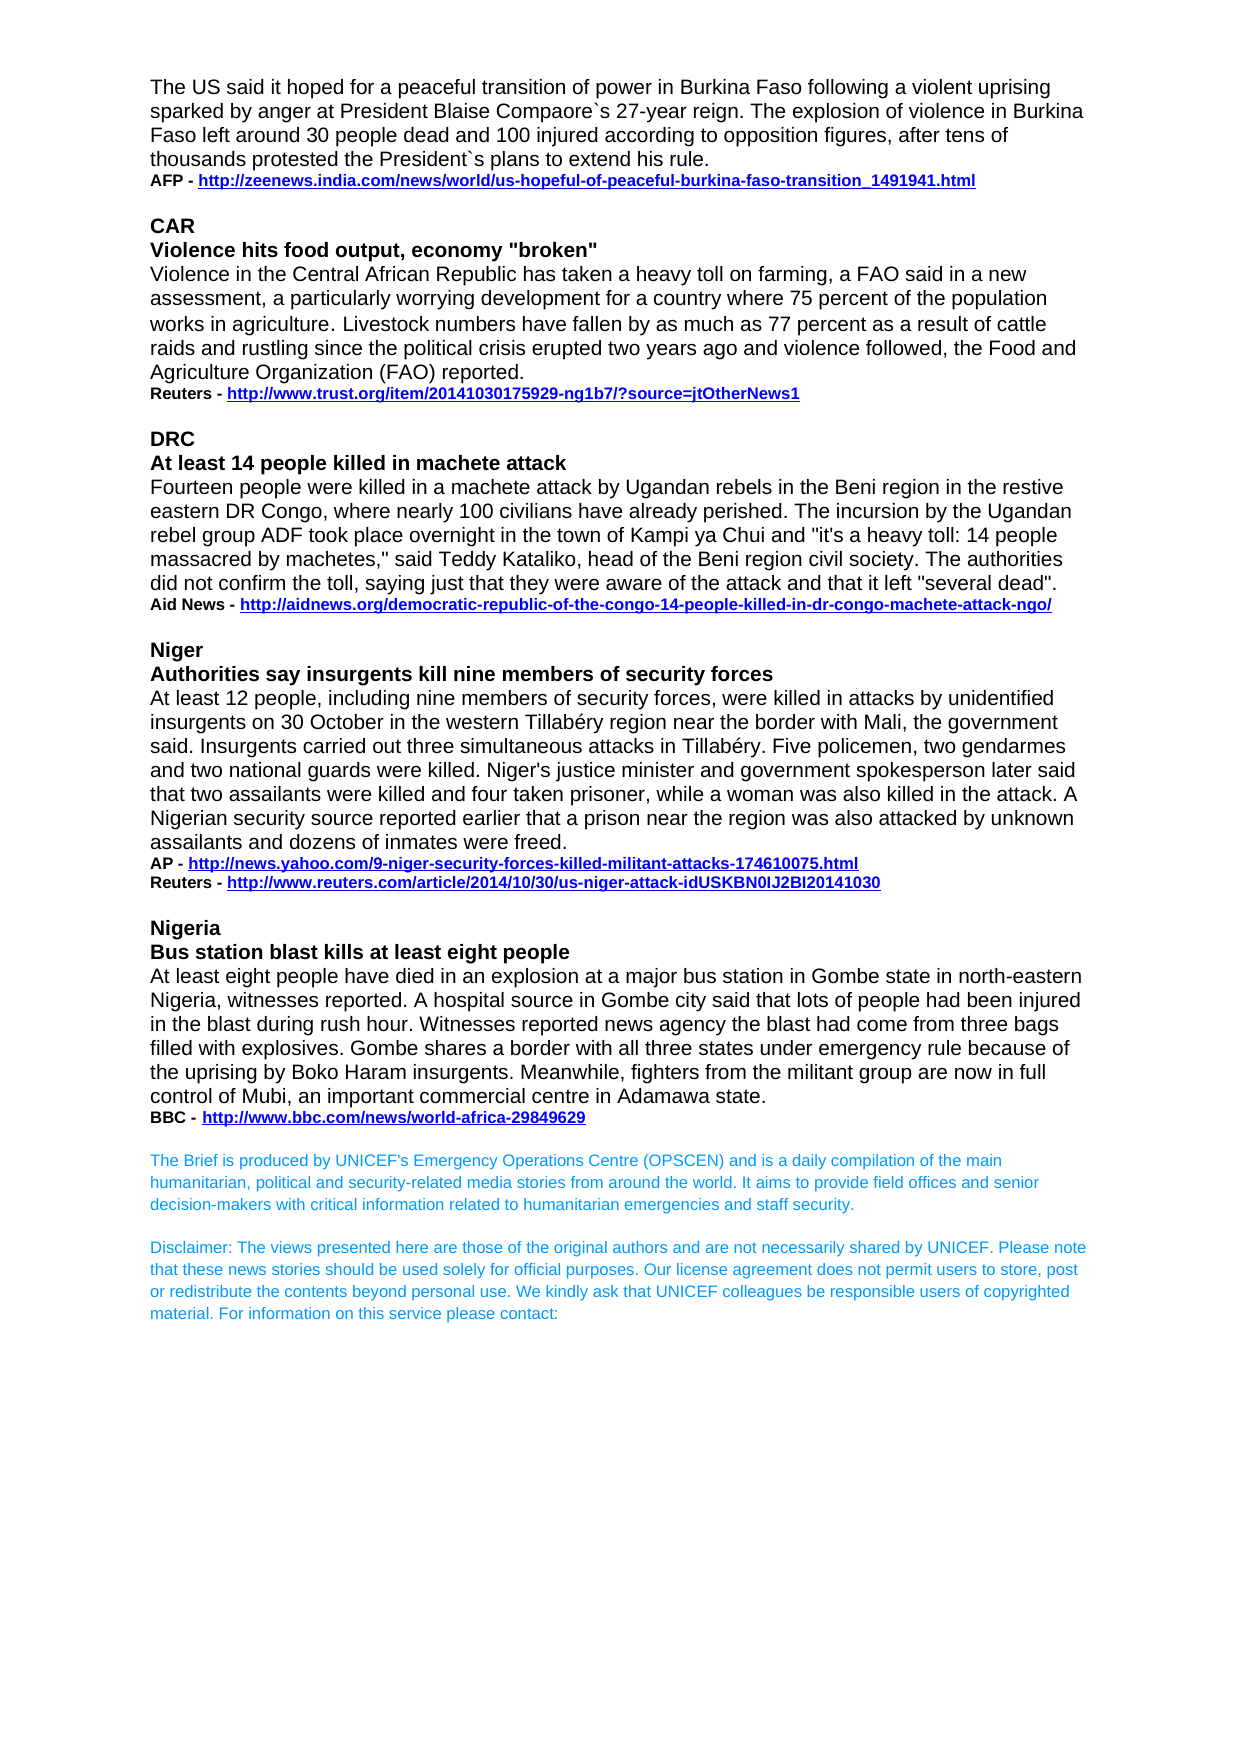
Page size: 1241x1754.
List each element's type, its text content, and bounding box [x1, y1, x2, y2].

text AFP - http://zeenews.india.com/news/world/us-hopeful-of-peaceful-burkina-faso-transition_1491941.html [150, 171, 1090, 190]
text Reuters - http://www.reuters.com/article/2014/10/30/us-niger-attack-idUSKBN0IJ2BI20141030 [150, 873, 1090, 892]
text AP - http://news.yahoo.com/9-niger-security-forces-killed-militant-attacks-174610075.html [150, 854, 1090, 873]
text Nigeria [150, 916, 1090, 940]
text At least 12 people, including nine members of security forces, were killed in attacks by unidentified insurgents on 30 October in the western Tillabéry region near the border with Mali, the government said. Insurgents carried out three simultaneous attacks in Tillabéry. Five policemen, two gendarmes and two national guards were killed. Niger's justice minister and government spokesperson later said that two assailants were killed and four taken prisoner, while a woman was also killed in the attack. A Nigerian security source reported earlier that a prison near the region was also attacked by unknown assailants and dozens of inmates were freed. [150, 686, 1090, 854]
text At least eight people have died in an explosion at a major bus station in Gombe state in north-eastern Nigeria, witnesses reported. A hospital source in Gombe city said that lots of people had been injured in the blast during rush hour. Witnesses reported news agency the blast had come from three bags filled with explosives. Gombe shares a border with all three states under emergency rule because of the uprising by Boko Haram insurgents. Meanwhile, fighters from the militant group are now in full control of Mubi, an important commercial centre in Adamawa state. [150, 964, 1090, 1108]
text The US said it hoped for a peaceful transition of power in Burkina Faso following a violent uprising sparked by anger at President Blaise Compaore`s 27-year reign. The explosion of violence in Burkina Faso left around 30 people dead and 100 injured according to opposition figures, after tens of thousands protested the President`s plans to extend his rule. [150, 75, 1090, 171]
text Bus station blast kills at least eight people [150, 940, 1090, 964]
text Aid News - http://aidnews.org/democratic-republic-of-the-congo-14-people-killed-in-dr-congo-machete-attack-ngo/ [150, 595, 1090, 614]
text CAR [150, 214, 1090, 238]
text Authorities say insurgents kill nine members of security forces [150, 662, 1090, 686]
text Violence in the Central African Republic has taken a heavy toll on farming, a FAO said in a new assessment, a particularly worrying development for a country where 75 percent of the population works in agriculture. Livestock numbers have fallen by as much as 77 percent as a result of cattle raids and rustling since the political crisis erupted two years ago and violence followed, the Food and Agriculture Organization (FAO) reported. [150, 262, 1090, 384]
text Violence hits food output, economy "broken" [150, 238, 1090, 262]
text Niger [150, 638, 1090, 662]
text BBC - http://www.bbc.com/news/world-africa-29849629 [150, 1108, 1090, 1127]
text Reuters - http://www.trust.org/item/20141030175929-ng1b7/?source=jtOtherNews1 [150, 384, 1090, 403]
text The Brief is produced by UNICEF's Emergency Operations Centre (OPSCEN) and is a daily compilation of the main humanitarian, political and security-related media stories from around the world. It aims to provide field offices and senior decision-makers with critical information related to humanitarian emergencies and staff security. [150, 1151, 1090, 1214]
text DRC [150, 427, 1090, 451]
text Fourteen people were killed in a machete attack by Ugandan rebels in the Beni region in the restive eastern DR Congo, where nearly 100 civilians have already perished. The incursion by the Ugandan rebel group ADF took place overnight in the town of Kampi ya Chui and "it's a heavy toll: 14 people massacred by machetes," said Teddy Kataliko, head of the Beni region civil society. The authorities did not confirm the toll, saying just that they were aware of the attack and that it left "several dead". [150, 475, 1090, 595]
text Disclaimer: The views presented here are those of the original authors and are not necessarily shared by UNICEF. Please note that these news stories should be used solely for official purposes. Our license agreement does not permit users to store, post or redistribute the contents beyond personal use. We kindly ask that UNICEF colleagues be responsible users of copyrighted material. For information on this service please contact: [150, 1237, 1090, 1323]
text At least 14 people killed in machete attack [150, 451, 1090, 475]
